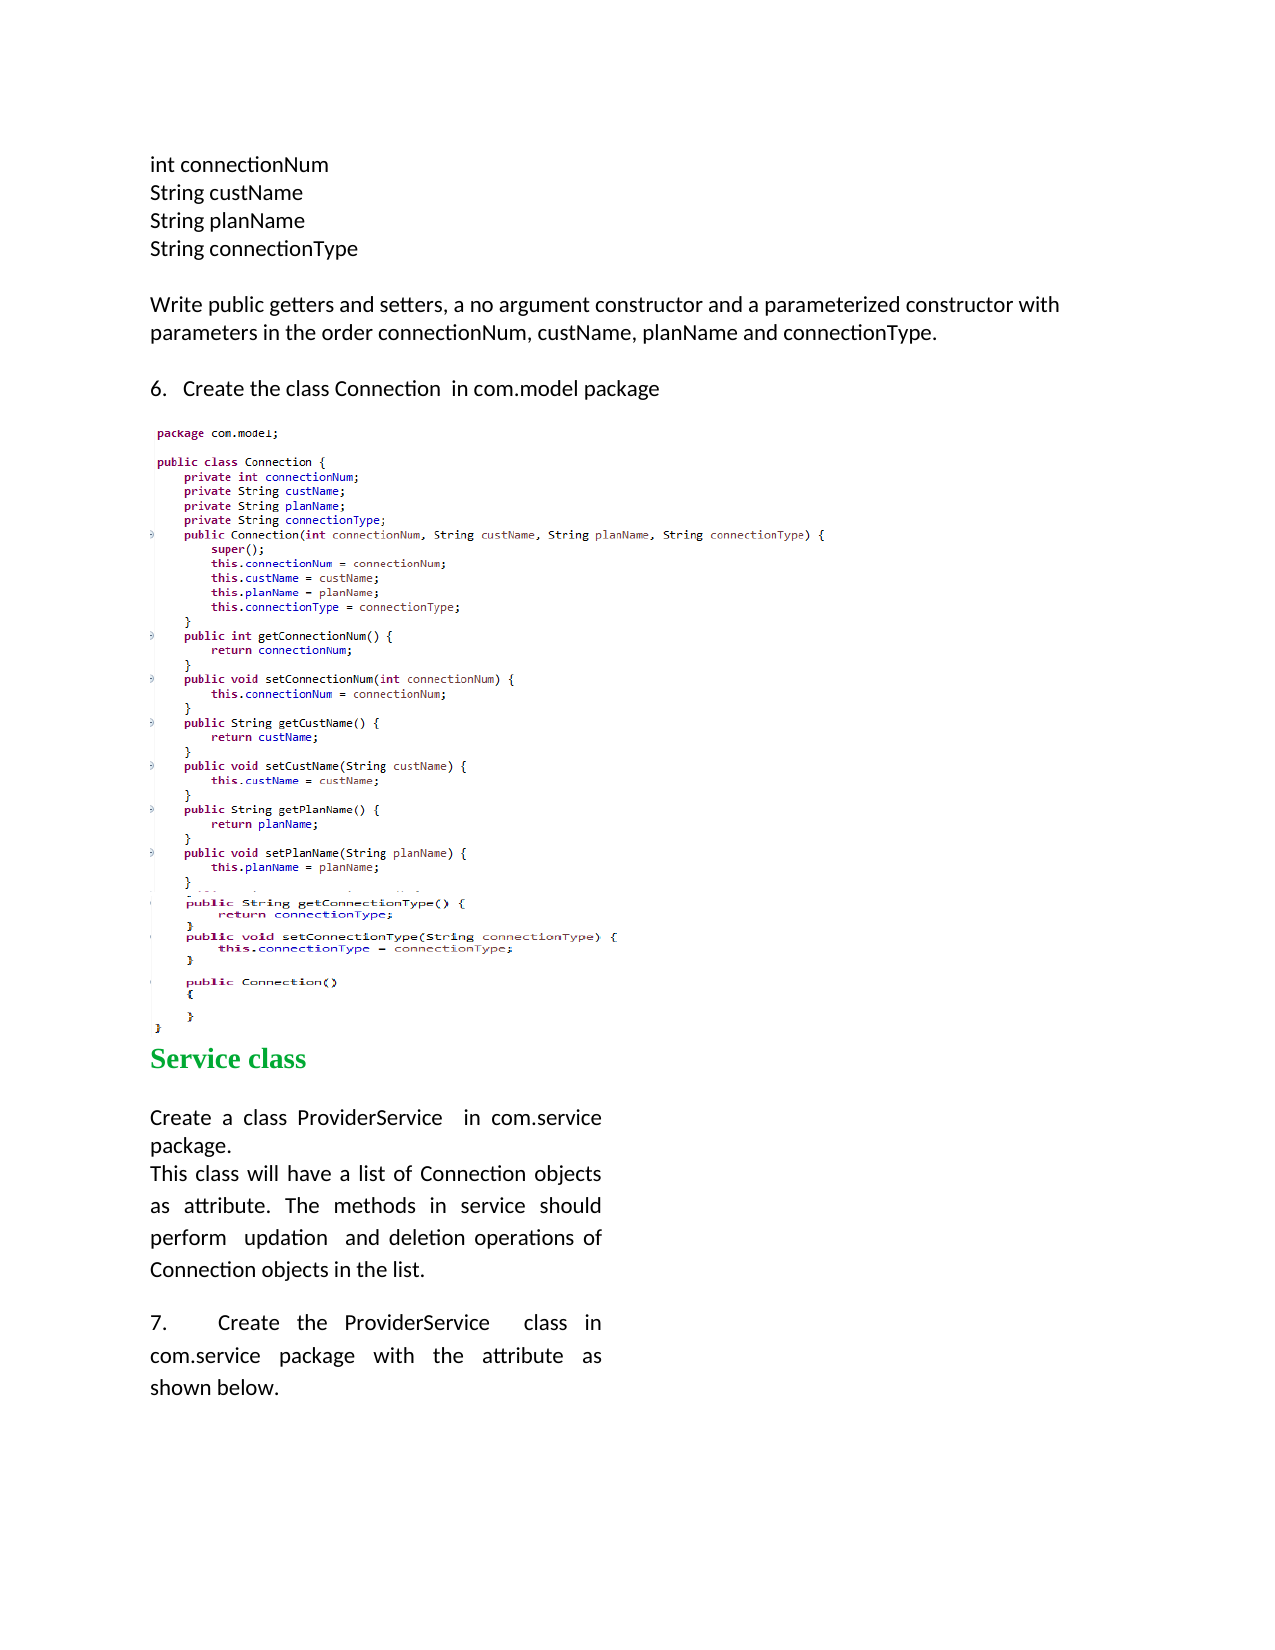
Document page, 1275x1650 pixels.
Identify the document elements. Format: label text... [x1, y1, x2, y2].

text 6. Create the class Connection in com.model package [150, 374, 1125, 402]
text String planName [150, 206, 1125, 234]
text String custName [150, 178, 1125, 206]
text String connectionType [150, 234, 1125, 262]
text 7. Create the ProviderService class in com.service package with the attribute as shown below. [150, 1308, 602, 1401]
text This class will have a list of Connection objects as attribute. The methods in service should perform updation and deletion operations of Connection objects in the list. [150, 1159, 602, 1283]
picture [150, 430, 852, 892]
picture [150, 896, 704, 1037]
text Write public getters and setters, a no argument constructor and a parameterized constructor with parameters in the order connectionNum, custName, planName and connectionType. [150, 290, 1125, 346]
subtitle Service class [150, 1041, 603, 1075]
text int connectionNum [150, 150, 1125, 178]
text Create a class ProviderService in com.service package. [150, 1103, 603, 1159]
